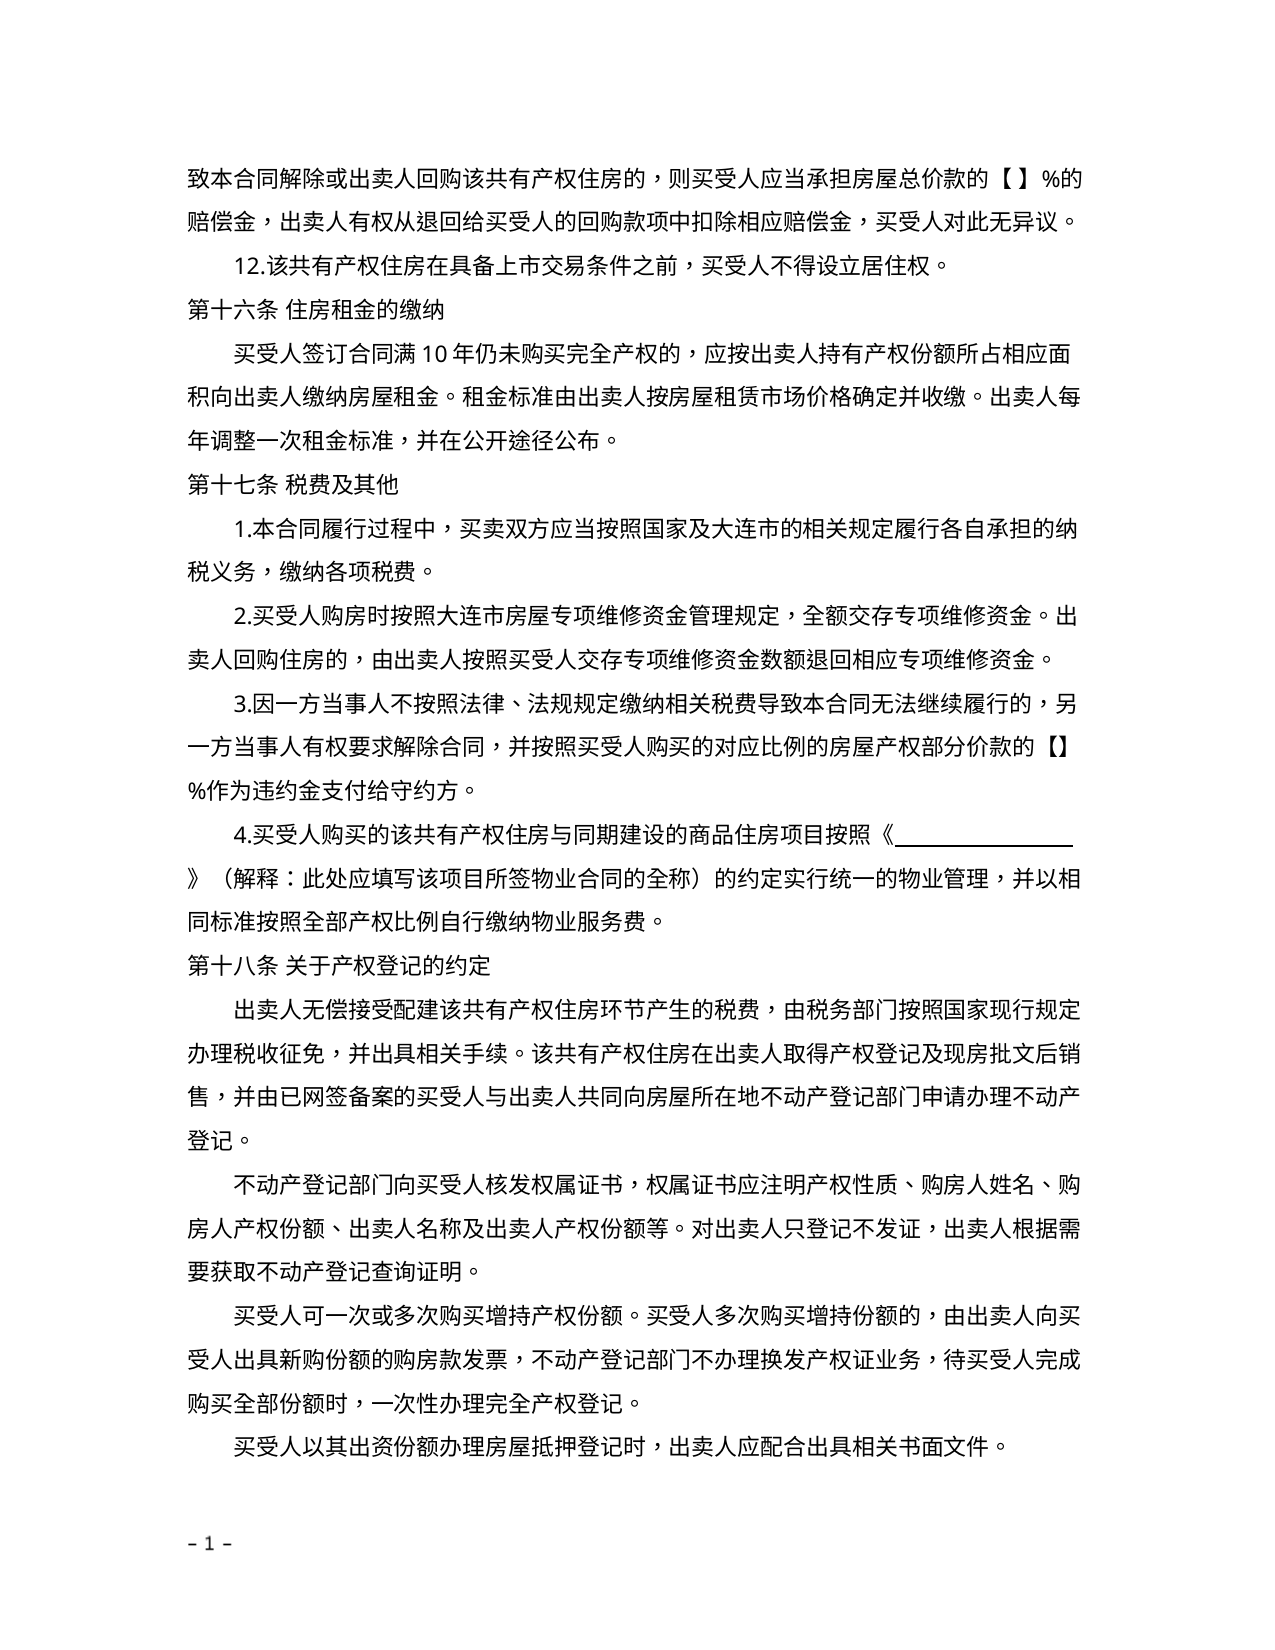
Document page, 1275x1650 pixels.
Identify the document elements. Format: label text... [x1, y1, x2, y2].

text 不动产登记部门向买受人核发权属证书，权属证书应注明产权性质、购房人姓名、购房人产权份额、出卖人名称及出卖人产权份额等。对出卖人只登记不发证，出卖人根据需要获取不动产登记查询证明。 [187, 1156, 1087, 1287]
text 买受人可一次或多次购买增持产权份额。买受人多次购买增持份额的，由出卖人向买受人出具新购份额的购房款发票，不动产登记部门不办理换发产权证业务，待买受人完成购买全部份额时，一次性办理完全产权登记。 [187, 1287, 1087, 1419]
text 第十八条 关于产权登记的约定 [187, 937, 1087, 981]
text 1.本合同履行过程中，买卖双方应当按照国家及大连市的相关规定履行各自承担的纳税义务，缴纳各项税费。 [187, 500, 1087, 587]
text 2.买受人购房时按照大连市房屋专项维修资金管理规定，全额交存专项维修资金。出卖人回购住房的，由出卖人按照买受人交存专项维修资金数额退回相应专项维修资金。 [187, 587, 1087, 675]
text 买受人签订合同满10年仍未购买完全产权的，应按出卖人持有产权份额所占相应面积向出卖人缴纳房屋租金。租金标准由出卖人按房屋租赁市场价格确定并收缴。出卖人每年调整一次租金标准，并在公开途径公布。 [187, 325, 1087, 456]
text 第十七条 税费及其他 [187, 456, 1087, 500]
text 买受人以其出资份额办理房屋抵押登记时，出卖人应配合出具相关书面文件。 [187, 1419, 1087, 1462]
picture [187, 1533, 233, 1555]
text 12.该共有产权住房在具备上市交易条件之前，买受人不得设立居住权。 [187, 237, 1087, 281]
text 4.买受人购买的该共有产权住房与同期建设的商品住房项目按照《 》（解释：此处应填写该项目所签物业合同的全称）的约定实行统一的物业管理，并以相同标准按照全部产权比例自行缴纳物业服务费。 [187, 806, 1087, 937]
text 第十六条 住房租金的缴纳 [187, 281, 1087, 325]
text 出卖人无偿接受配建该共有产权住房环节产生的税费，由税务部门按照国家现行规定办理税收征免，并出具相关手续。该共有产权住房在出卖人取得产权登记及现房批文后销售，并由已网签备案的买受人与出卖人共同向房屋所在地不动产登记部门申请办理不动产登记。 [187, 981, 1087, 1156]
text 3.因一方当事人不按照法律、法规规定缴纳相关税费导致本合同无法继续履行的，另一方当事人有权要求解除合同，并按照买受人购买的对应比例的房屋产权部分价款的【】%作为违约金支付给守约方。 [187, 675, 1087, 806]
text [187, 150, 1087, 237]
